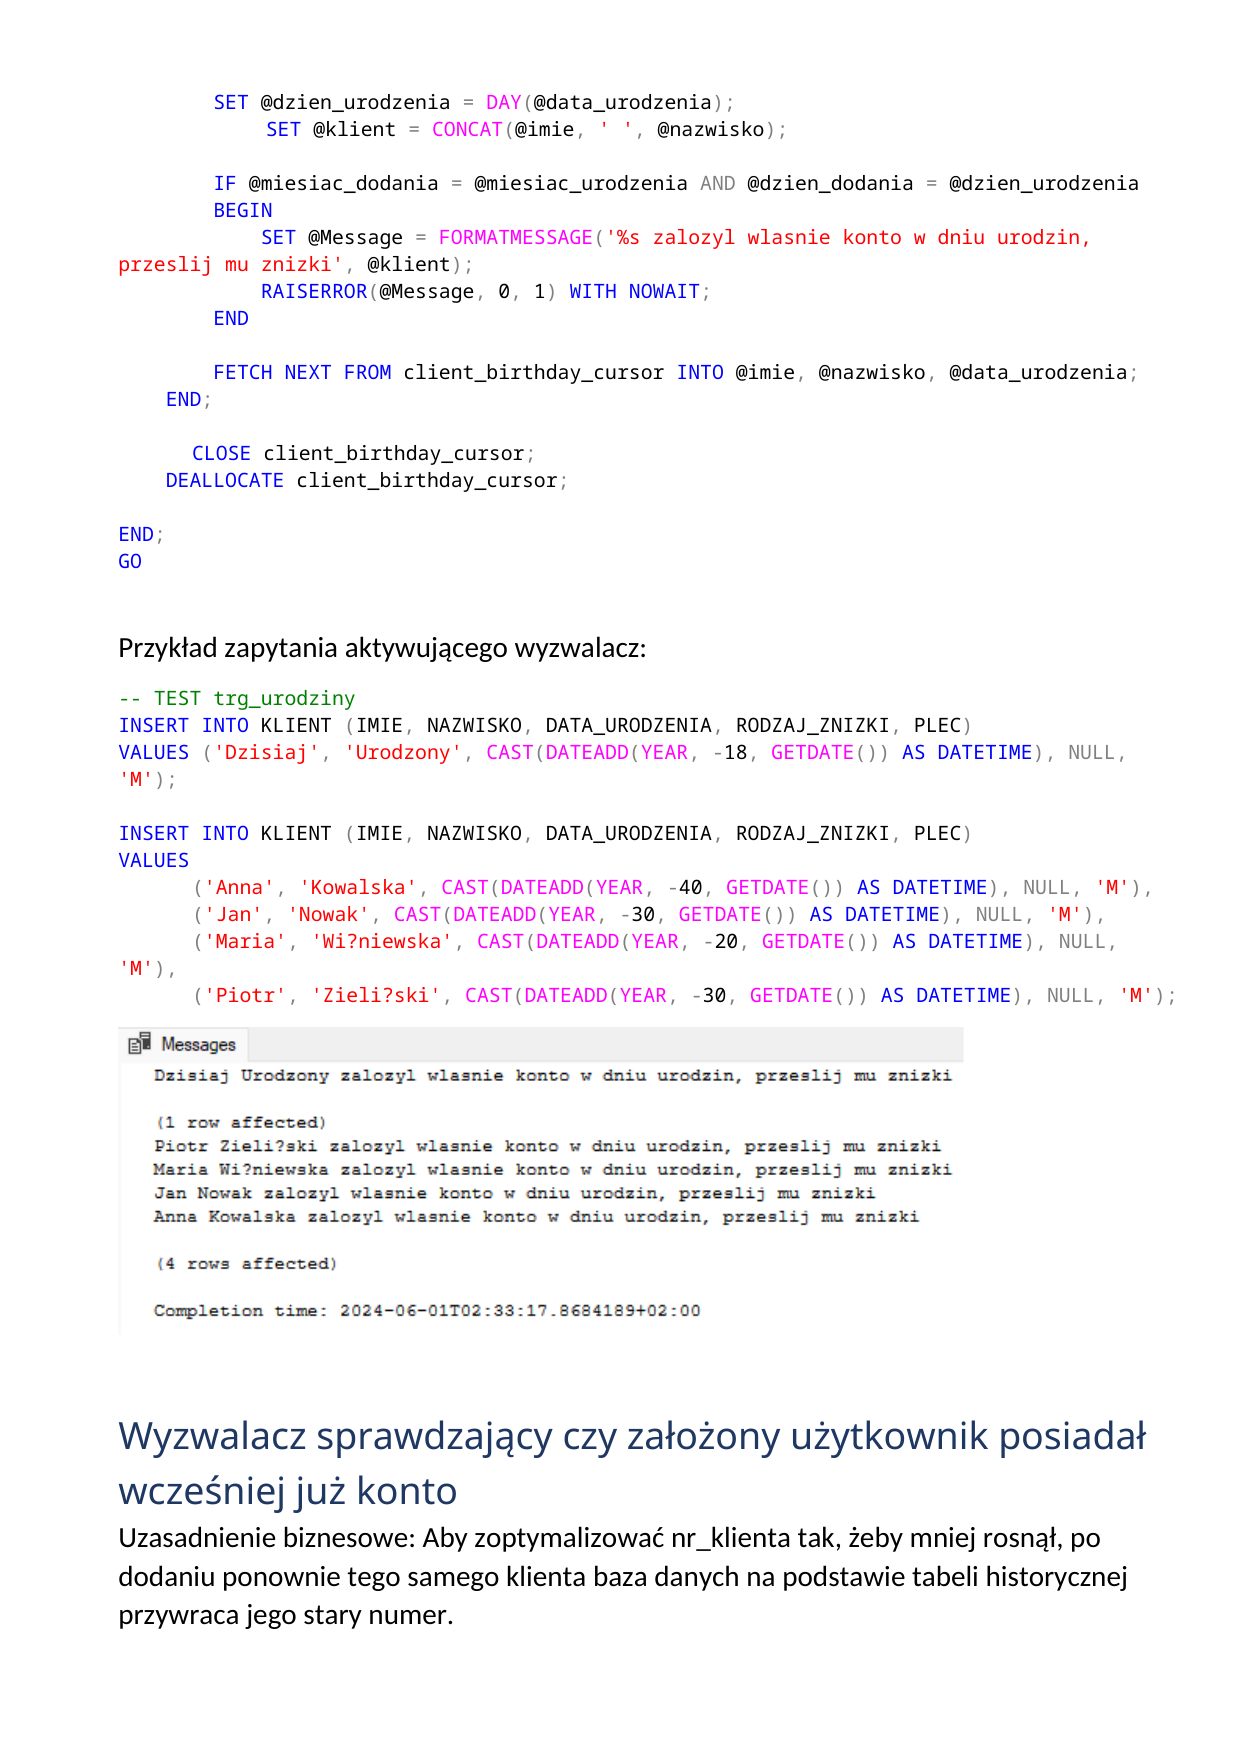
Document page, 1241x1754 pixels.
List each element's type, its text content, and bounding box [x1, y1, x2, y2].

text ('Anna', 'Kowalska', CAST(DATEADD(YEAR, -40, GETDATE()) AS DATETIME), NULL, 'M'), [118, 873, 1181, 900]
text CLOSE client_birthday_cursor; [118, 439, 1181, 466]
text -- TEST trg_urodziny [118, 684, 1181, 711]
picture [118, 1027, 964, 1335]
text END; [118, 520, 1181, 547]
text RAISERROR(@Message, 0, 1) WITH NOWAIT; [118, 277, 1181, 304]
text END; [118, 385, 1181, 412]
text END [118, 304, 1181, 331]
text ('Jan', 'Nowak', CAST(DATEADD(YEAR, -30, GETDATE()) AS DATETIME), NULL, 'M'), [118, 900, 1181, 927]
text INSERT INTO KLIENT (IMIE, NAZWISKO, DATA_URODZENIA, RODZAJ_ZNIZKI, PLEC) [118, 819, 1181, 846]
text SET @dzien_urodzenia = DAY(@data_urodzenia); [118, 89, 1181, 116]
text SET @klient = CONCAT(@imie, ' ', @nazwisko); [118, 116, 1181, 143]
text SET @Message = FORMATMESSAGE('%s zalozyl wlasnie konto w dniu urodzin, przeslij mu znizki', @klient); [118, 223, 1181, 277]
text VALUES [118, 846, 1181, 873]
text DEALLOCATE client_birthday_cursor; [118, 466, 1181, 493]
text BEGIN [118, 197, 1181, 223]
text Przykład zapytania aktywującego wyzwalacz: [118, 629, 1181, 665]
text Uzasadnienie biznesowe: Aby zoptymalizować nr_klienta tak, żeby mniej rosnął, po dodaniu ponownie tego samego klienta baza danych na podstawie tabeli historycznej przywraca jego stary numer. [118, 1519, 1181, 1632]
text ('Maria', 'Wi?niewska', CAST(DATEADD(YEAR, -20, GETDATE()) AS DATETIME), NULL, 'M'), [118, 927, 1181, 981]
subtitle Wyzwalacz sprawdzający czy założony użytkownik posiadał wcześniej już konto [118, 1409, 1181, 1516]
text VALUES ('Dzisiaj', 'Urodzony', CAST(DATEADD(YEAR, -18, GETDATE()) AS DATETIME), NULL, 'M'); [118, 738, 1181, 792]
text FETCH NEXT FROM client_birthday_cursor INTO @imie, @nazwisko, @data_urodzenia; [118, 358, 1181, 385]
text GO [118, 547, 1181, 574]
text INSERT INTO KLIENT (IMIE, NAZWISKO, DATA_URODZENIA, RODZAJ_ZNIZKI, PLEC) [118, 711, 1181, 738]
text IF @miesiac_dodania = @miesiac_urodzenia AND @dzien_dodania = @dzien_urodzenia [118, 169, 1181, 197]
text ('Piotr', 'Zieli?ski', CAST(DATEADD(YEAR, -30, GETDATE()) AS DATETIME), NULL, 'M'); [118, 981, 1181, 1008]
